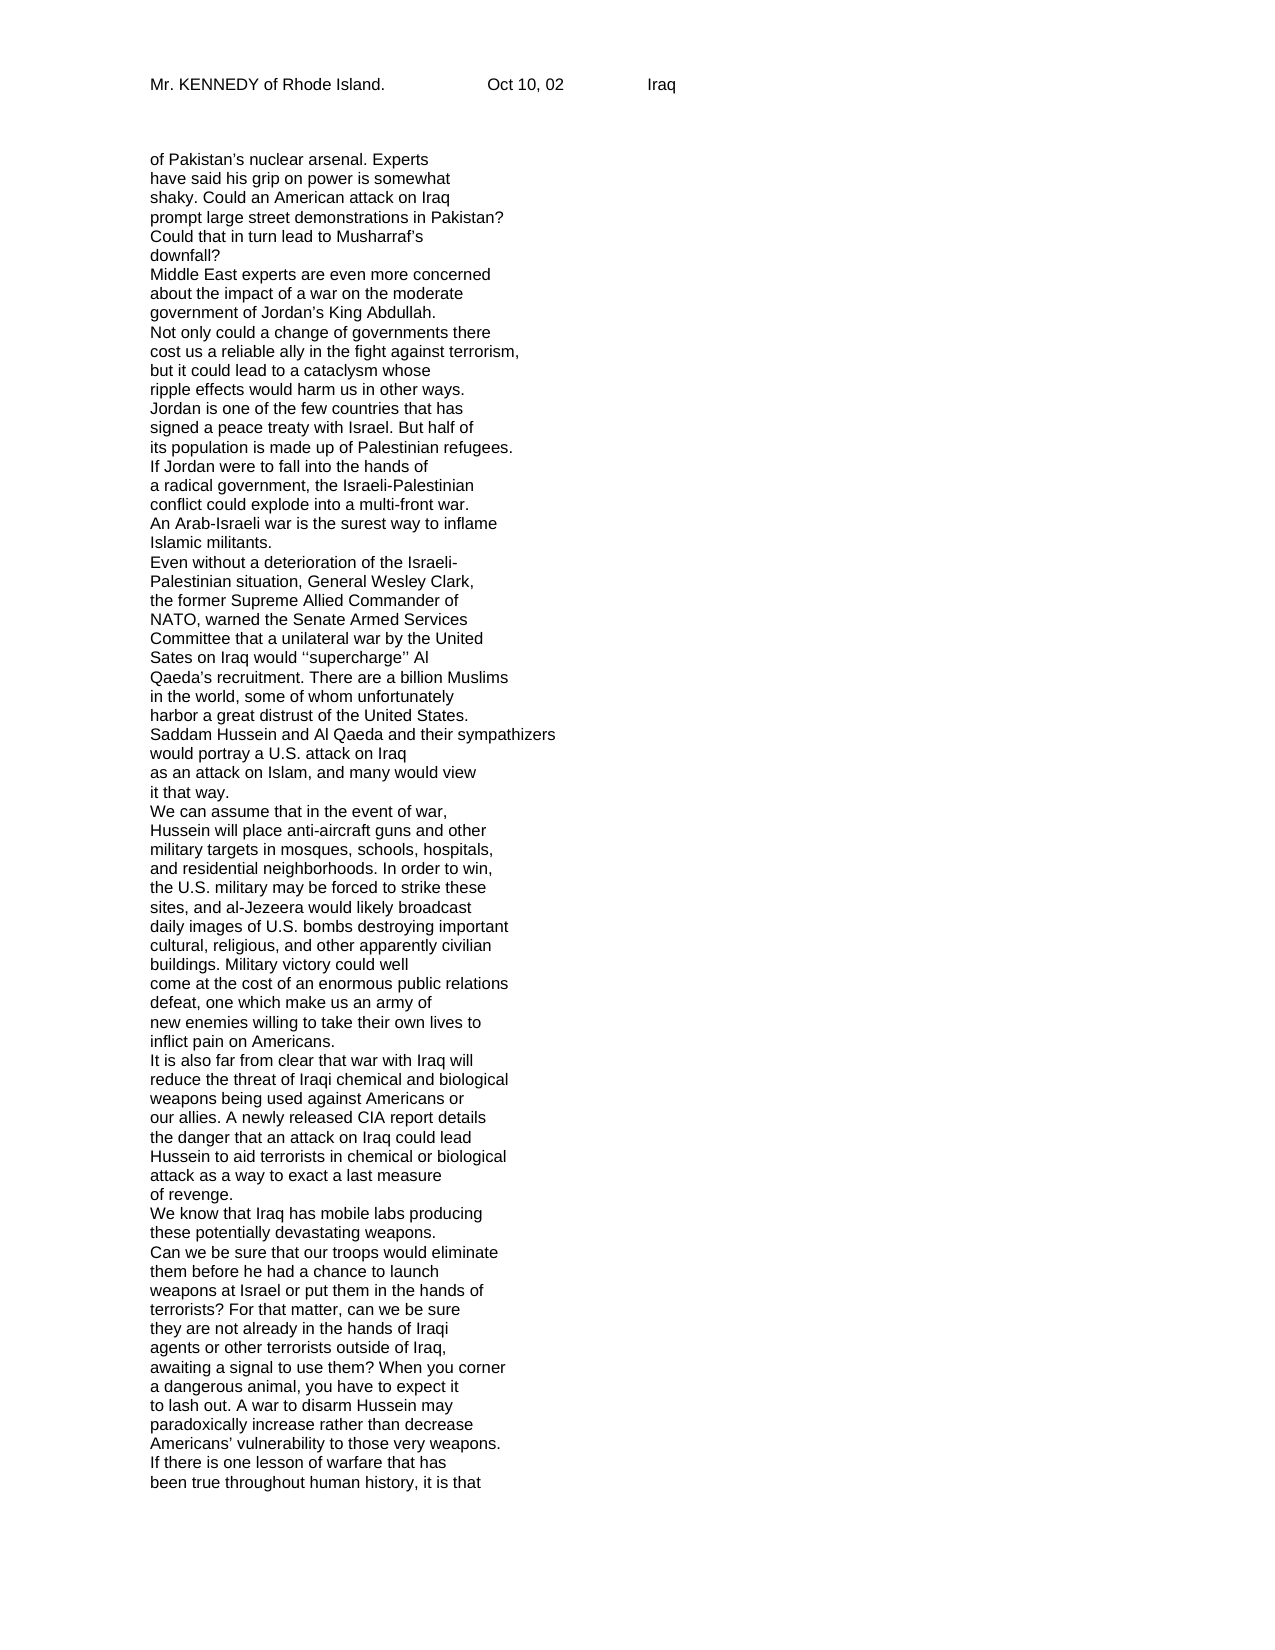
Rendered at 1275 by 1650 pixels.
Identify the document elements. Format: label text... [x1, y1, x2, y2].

text Hussein to aid terrorists in chemical or biological [150, 1147, 1125, 1166]
text it that way. [150, 782, 1125, 802]
text We know that Iraq has mobile labs producing [150, 1204, 1125, 1223]
text the former Supreme Allied Commander of [150, 591, 1125, 610]
text We can assume that in the event of war, [150, 802, 1125, 821]
text they are not already in the hands of Iraqi [150, 1319, 1125, 1338]
text of Pakistan’s nuclear arsenal. Experts [150, 150, 1125, 169]
text attack as a way to exact a last measure [150, 1166, 1125, 1185]
text Qaeda’s recruitment. There are a billion Muslims [150, 667, 1125, 687]
text conflict could explode into a multi-front war. [150, 495, 1125, 514]
text come at the cost of an enormous public relations [150, 974, 1125, 993]
text a radical government, the Israeli-Palestinian [150, 476, 1125, 495]
text Middle East experts are even more concerned [150, 265, 1125, 284]
text Not only could a change of governments there [150, 322, 1125, 342]
text Sates on Iraq would ‘‘supercharge’’ Al [150, 648, 1125, 667]
text Islamic militants. [150, 533, 1125, 552]
text Can we be sure that our troops would eliminate [150, 1242, 1125, 1262]
text and residential neighborhoods. In order to win, [150, 859, 1125, 878]
text signed a peace treaty with Israel. But half of [150, 418, 1125, 437]
text the U.S. military may be forced to strike these [150, 878, 1125, 897]
text weapons at Israel or put them in the hands of [150, 1281, 1125, 1300]
text Even without a deterioration of the Israeli- [150, 552, 1125, 572]
text harbor a great distrust of the United States. [150, 706, 1125, 725]
text Jordan is one of the few countries that has [150, 399, 1125, 418]
text terrorists? For that matter, can we be sure [150, 1300, 1125, 1319]
text downfall? [150, 246, 1125, 265]
text inflict pain on Americans. [150, 1032, 1125, 1051]
text cultural, religious, and other apparently civilian [150, 936, 1125, 955]
text Hussein will place anti-aircraft guns and other [150, 821, 1125, 840]
text its population is made up of Palestinian refugees. [150, 437, 1125, 457]
text as an attack on Islam, and many would view [150, 763, 1125, 782]
text been true throughout human history, it is that [150, 1472, 1125, 1492]
text NATO, warned the Senate Armed Services [150, 610, 1125, 629]
text daily images of U.S. bombs destroying important [150, 917, 1125, 936]
text government of Jordan’s King Abdullah. [150, 303, 1125, 322]
text prompt large street demonstrations in Pakistan? [150, 207, 1125, 227]
text military targets in mosques, schools, hospitals, [150, 840, 1125, 859]
text weapons being used against Americans or [150, 1089, 1125, 1108]
text Saddam Hussein and Al Qaeda and their sympathizers [150, 725, 1125, 744]
text If Jordan were to fall into the hands of [150, 457, 1125, 476]
text paradoxically increase rather than decrease [150, 1415, 1125, 1434]
text ripple effects would harm us in other ways. [150, 380, 1125, 399]
text the danger that an attack on Iraq could lead [150, 1127, 1125, 1147]
text our allies. A newly released CIA report details [150, 1108, 1125, 1127]
text in the world, some of whom unfortunately [150, 687, 1125, 706]
text An Arab-Israeli war is the surest way to inflame [150, 514, 1125, 533]
text new enemies willing to take their own lives to [150, 1012, 1125, 1032]
text awaiting a signal to use them? When you corner [150, 1357, 1125, 1377]
text defeat, one which make us an army of [150, 993, 1125, 1012]
text these potentially devastating weapons. [150, 1223, 1125, 1242]
text If there is one lesson of warfare that has [150, 1453, 1125, 1472]
text cost us a reliable ally in the fight against terrorism, [150, 342, 1125, 361]
text reduce the threat of Iraqi chemical and biological [150, 1070, 1125, 1089]
text about the impact of a war on the moderate [150, 284, 1125, 303]
text them before he had a chance to launch [150, 1262, 1125, 1281]
text of revenge. [150, 1185, 1125, 1204]
text have said his grip on power is somewhat [150, 169, 1125, 188]
text a dangerous animal, you have to expect it [150, 1377, 1125, 1396]
text shaky. Could an American attack on Iraq [150, 188, 1125, 207]
text but it could lead to a cataclysm whose [150, 361, 1125, 380]
text would portray a U.S. attack on Iraq [150, 744, 1125, 763]
text Americans’ vulnerability to those very weapons. [150, 1434, 1125, 1453]
text buildings. Military victory could well [150, 955, 1125, 974]
text to lash out. A war to disarm Hussein may [150, 1396, 1125, 1415]
text Could that in turn lead to Musharraf’s [150, 227, 1125, 246]
text Palestinian situation, General Wesley Clark, [150, 572, 1125, 591]
text Committee that a unilateral war by the United [150, 629, 1125, 648]
text agents or other terrorists outside of Iraq, [150, 1338, 1125, 1357]
text sites, and al-Jezeera would likely broadcast [150, 897, 1125, 917]
text It is also far from clear that war with Iraq will [150, 1051, 1125, 1070]
